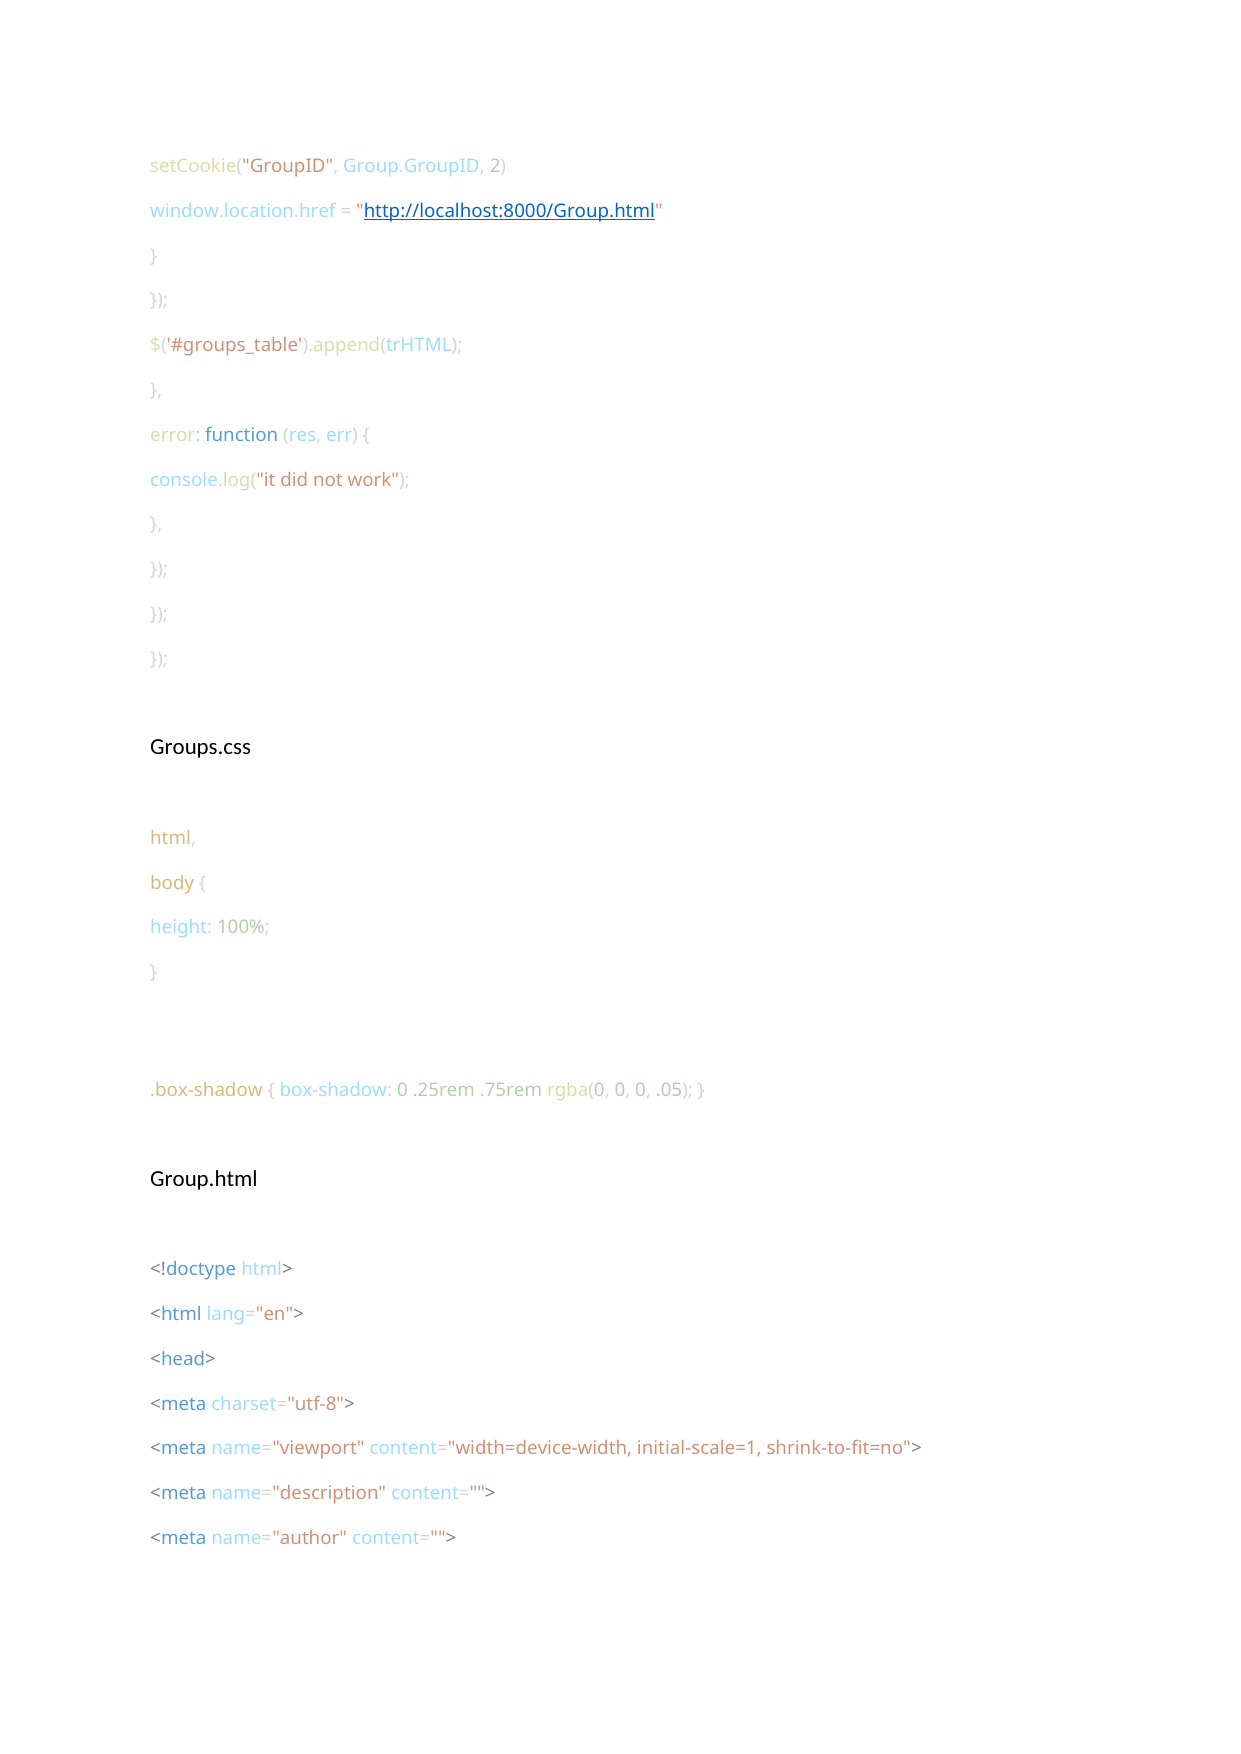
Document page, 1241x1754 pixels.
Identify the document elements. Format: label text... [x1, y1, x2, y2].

text error: function (res, err) { [150, 419, 1090, 447]
text Groups.css [150, 732, 1090, 760]
text <!doctype html> [150, 1253, 1090, 1281]
text }); [150, 643, 1090, 671]
text <html lang="en"> [150, 1298, 1090, 1326]
text <meta charset="utf-8"> [150, 1387, 1090, 1416]
text body { [150, 867, 1090, 895]
text Group.html [150, 1163, 1090, 1192]
text }); [150, 598, 1090, 626]
text $('#groups_table').append(trHTML); [150, 329, 1090, 357]
text html, [150, 822, 1090, 850]
text } [150, 956, 1090, 984]
text }, [150, 374, 1090, 402]
text <meta name="description" content=""> [150, 1477, 1090, 1505]
text }, [150, 508, 1090, 536]
text console.log("it did not work"); [150, 463, 1090, 492]
text window.location.href = "http://localhost:8000/Group.html" [150, 195, 1090, 223]
text }); [150, 284, 1090, 312]
text <head> [150, 1343, 1090, 1371]
text }); [150, 553, 1090, 581]
text <meta name="author" content=""> [150, 1522, 1090, 1550]
text <meta name="viewport" content="width=device-width, initial-scale=1, shrink-to-fit=no"> [150, 1432, 1090, 1460]
text .box-shadow { box-shadow: 0 .25rem .75rem rgba(0, 0, 0, .05); } [150, 1074, 1090, 1102]
text } [150, 239, 1090, 268]
text setCookie("GroupID", Group.GroupID, 2) [150, 150, 1090, 178]
text height: 100%; [150, 911, 1090, 939]
